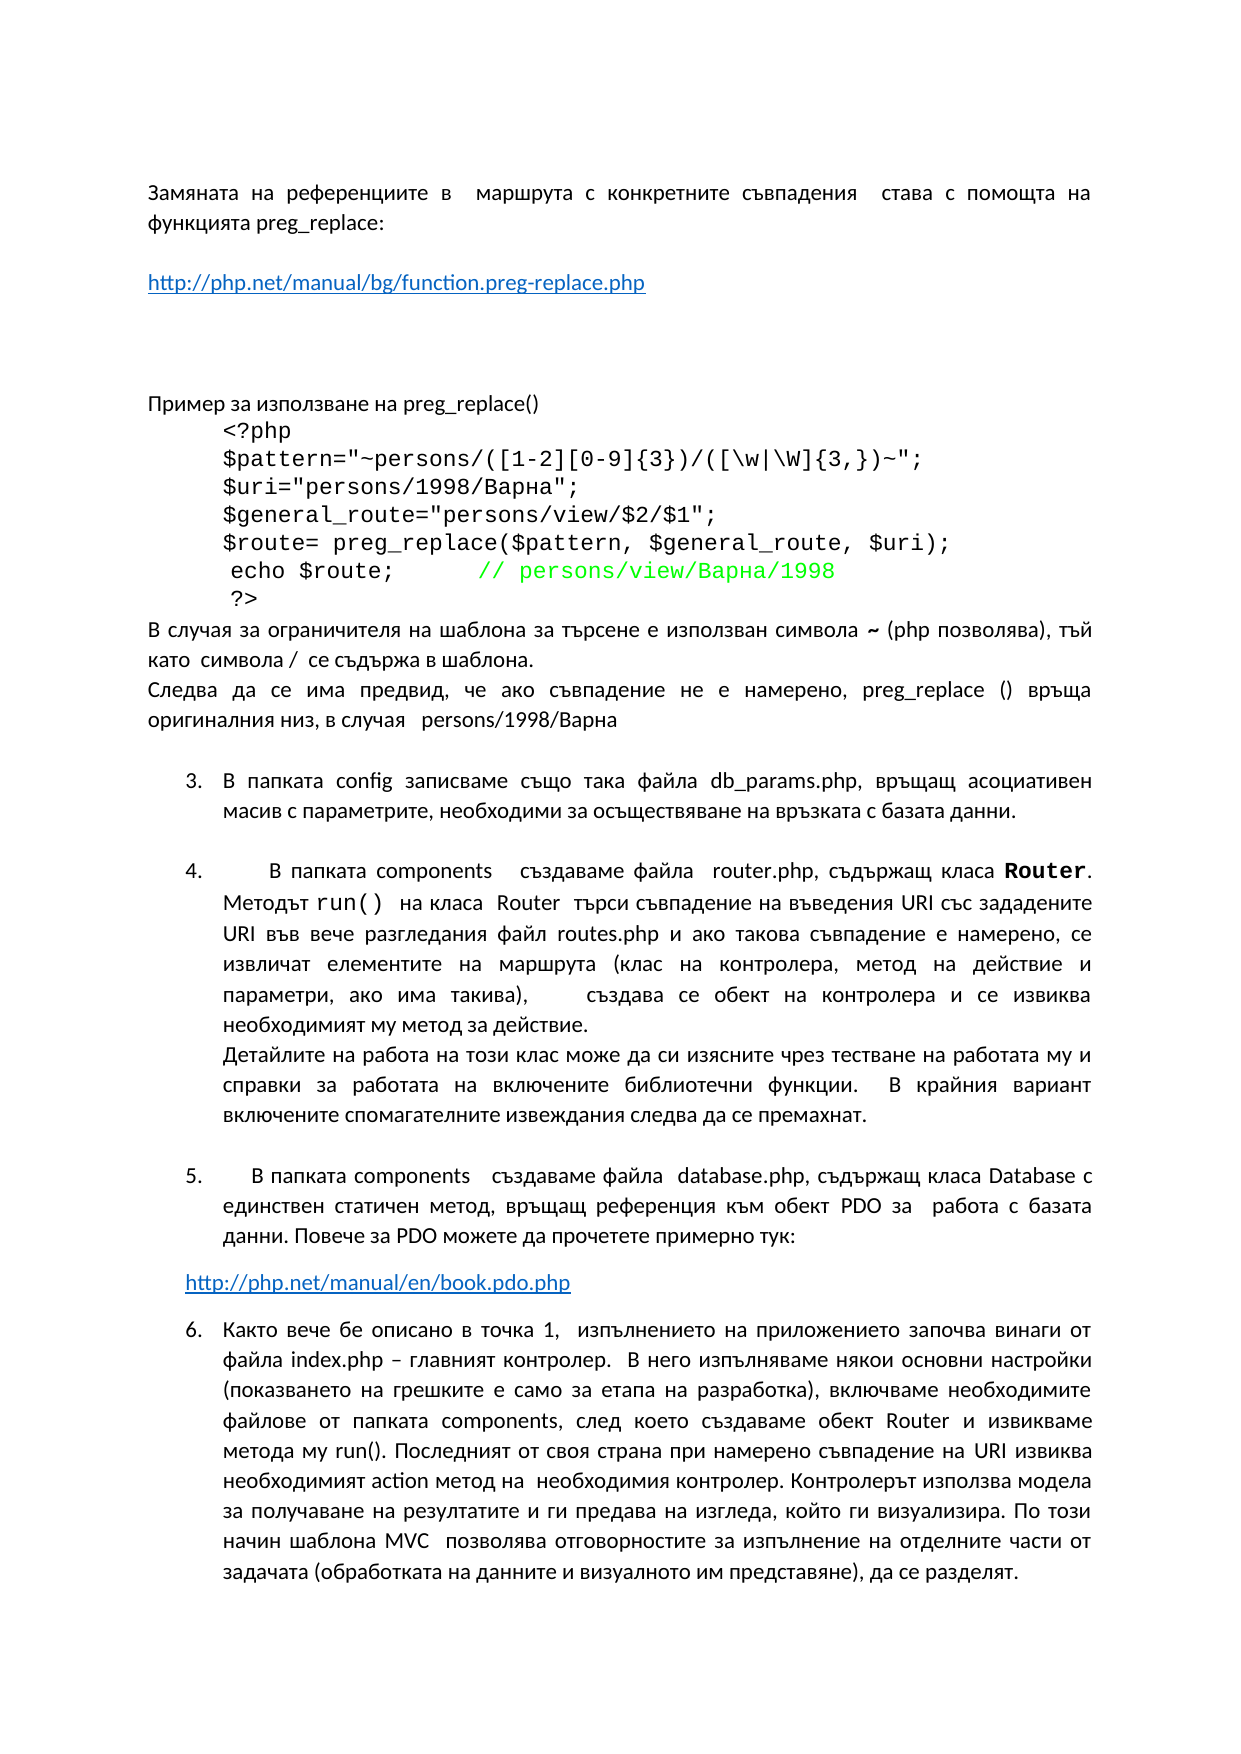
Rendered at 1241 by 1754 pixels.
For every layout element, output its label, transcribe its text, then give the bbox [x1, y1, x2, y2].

list Пример за използване на preg_replace() [148, 389, 1093, 417]
list В папката components създаваме файла database.php, съдържащ класа Database с единствен статичен метод, връщащ референция към обект PDO за работа с базата данни. Повече за PDO можете да прочетете примерно тук: [185, 1161, 1093, 1249]
list <?php [223, 419, 1093, 445]
list $route= preg_replace($pattern, $general_route, $uri); [223, 531, 1093, 557]
list В папката config записваме също така файла db_params.php, връщащ асоциативен масив с параметрите, необходими за осъщeствяване на връзката с базата данни. [185, 766, 1093, 824]
list echo $route; // persons/view/Варна/1998 [148, 559, 1093, 585]
list В папката components създаваме файла router.php, съдържащ класа Router. Методът run() на класа Router търси съвпадение на въведения URI със зададените URI във вече разгледания файл routes.php и ако такова съвпадение е намерено, се извличат елементите на маршрута (клас на контролера, метод на действие и параметри, ако има такива), създава се обект на контролера и се извиква необходимият му метод за действие. [185, 857, 1093, 1038]
list $uri="persons/1998/Варна"; [223, 475, 1093, 501]
list В случая за ограничителя на шаблона за търсене е използван символа ~ (php позволява), тъй като символа / се съдържа в шаблона. [148, 615, 1093, 673]
list Детайлите на работа на този клас може да си изясните чрез тестване на работата му и справки за работата на включените библиотечни функции. В крайния вариант включените спомагателните извеждания следва да се премахнат. [223, 1040, 1093, 1128]
list Както вече бе описано в точка 1, изпълнението на приложението започва винаги от файла index.php – главният контролер. В него изпълняваме някои основни настройки (показването на грешките е само за етапа на разработка), включваме необходимите файлове от папката components, след което създаваме обект Router и извикваме метода му run(). Последният от своя страна при намерено съвпадение на URI извиква необходимият action метод на необходимия контролер. Контролерът използва модела за получаване на резултатите и ги предава на изгледа, който ги визуализира. По този начин шаблона MVC позволява отговорностите за изпълнение на отделните части от задачата (обработката на данните и визуалното им представяне), да се разделят. [185, 1315, 1093, 1585]
list http://php.net/manual/bg/function.preg-replace.php [148, 268, 1093, 296]
text http://php.net/manual/en/book.pdo.php [185, 1268, 1093, 1296]
list Замяната на референциите в маршрута с конкретните съвпадения става с помощта на функцията preg_replace: [148, 178, 1093, 236]
list ?> [148, 587, 1093, 613]
list $pattern="~persons/([1-2][0-9]{3})/([\w|\W]{3,})~"; [223, 447, 1093, 473]
list $general_route="persons/view/$2/$1"; [223, 503, 1093, 529]
list Следва да се има предвид, че ако съвпадение не е намерено, preg_replace () връща оригиналния низ, в случая persons/1998/Варна [148, 675, 1093, 733]
